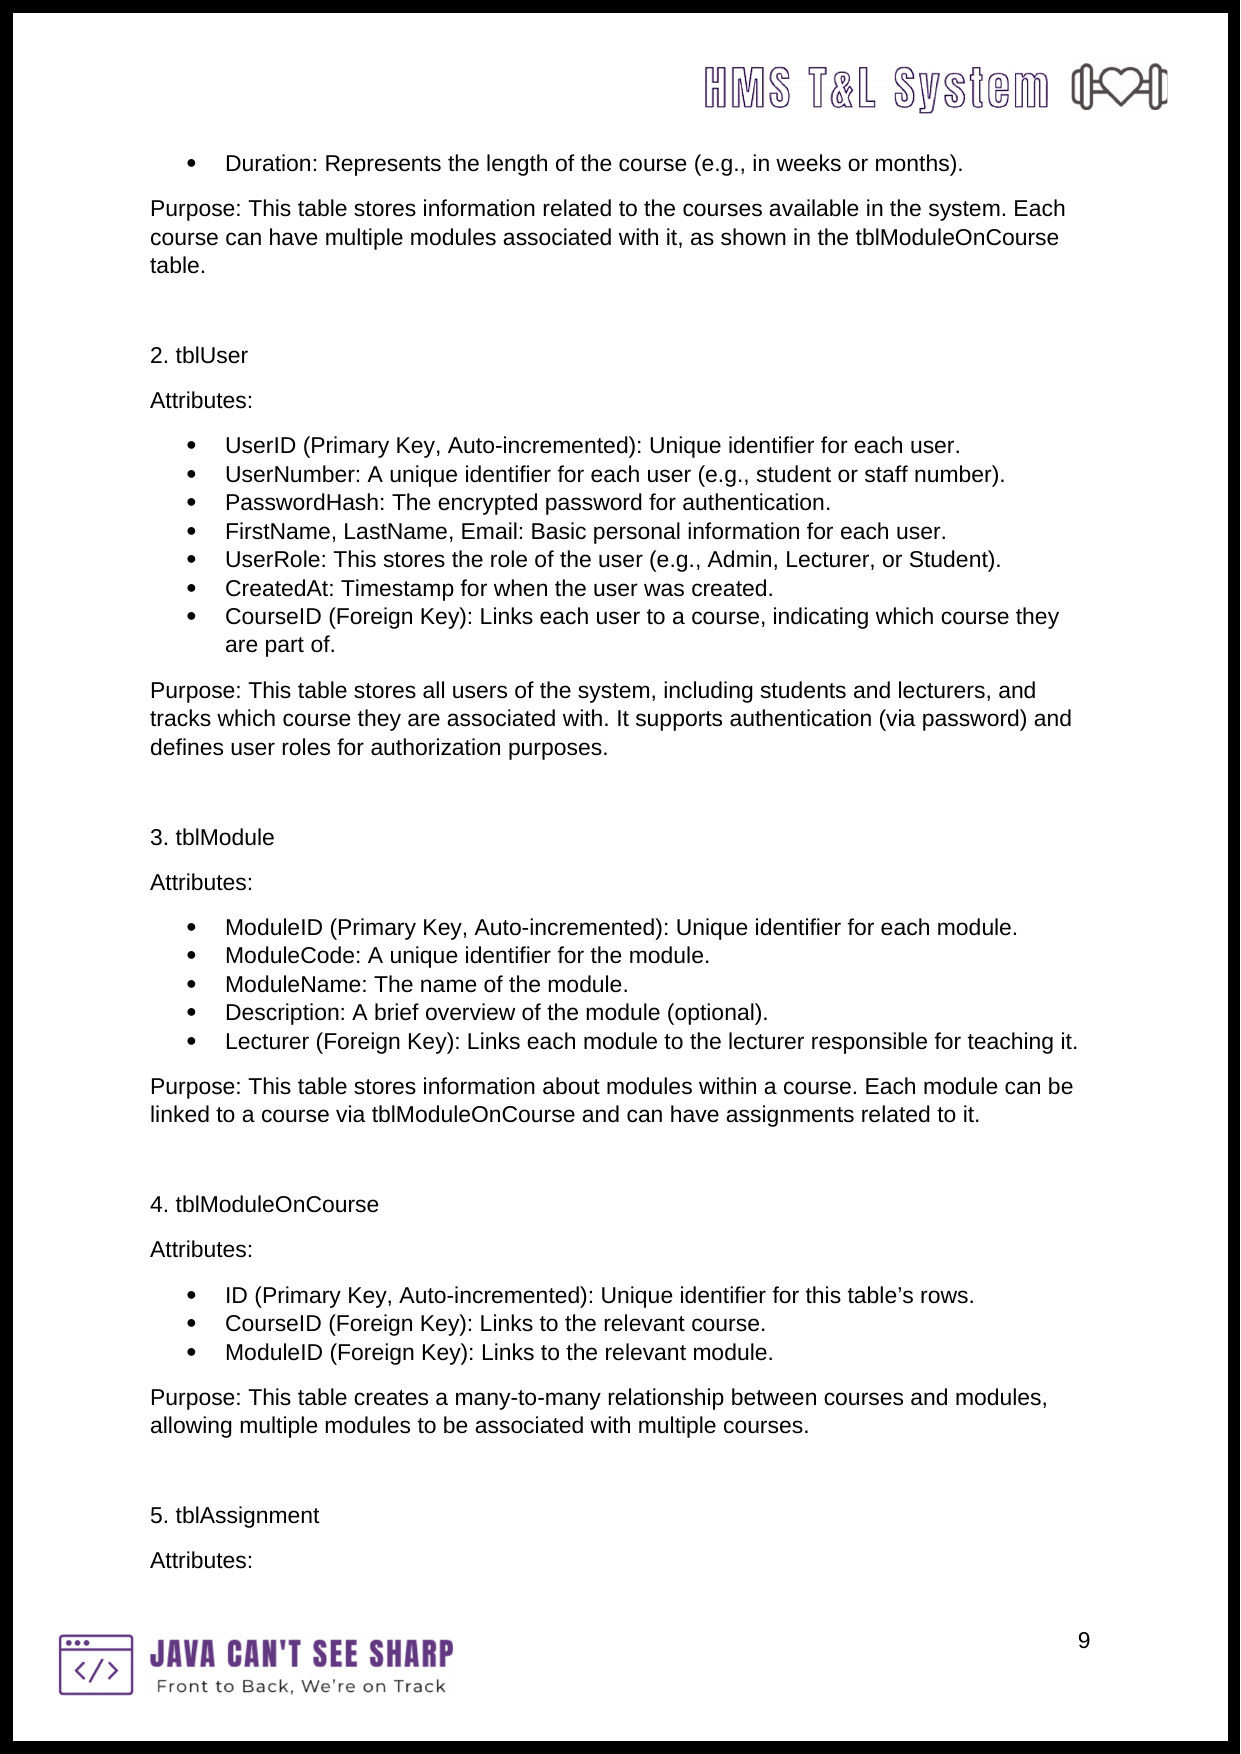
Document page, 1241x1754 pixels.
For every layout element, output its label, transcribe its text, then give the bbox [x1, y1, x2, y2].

list ModuleName: The name of the module. [187, 971, 1090, 997]
text Purpose: This table stores information related to the courses available in the system. Each course can have multiple modules associated with it, as shown in the tblModuleOnCourse table. [150, 195, 1090, 278]
picture [56, 1631, 136, 1699]
text Attributes: [150, 1547, 1090, 1574]
text Attributes: [150, 1236, 1090, 1263]
list Description: A brief overview of the module (optional). [187, 999, 1090, 1026]
text 3. tblModule [150, 824, 1090, 850]
list CourseID (Foreign Key): Links each user to a course, indicating which course they are part of. [187, 603, 1090, 658]
picture [701, 62, 1054, 115]
text Purpose: This table stores all users of the system, including students and lecturers, and tracks which course they are associated with. It supports authentication (via password) and defines user roles for authorization purposes. [150, 677, 1090, 760]
text 5. tblAssignment [150, 1502, 1090, 1528]
list Lecturer (Foreign Key): Links each module to the lecturer responsible for teaching it. [187, 1028, 1090, 1054]
text 2. tblUser [150, 342, 1090, 368]
list UserRole: This stores the role of the user (e.g., Admin, Lecturer, or Student). [187, 546, 1090, 572]
text Purpose: This table creates a many-to-many relationship between courses and modules, allowing multiple modules to be associated with multiple courses. [150, 1383, 1090, 1438]
list UserNumber: A unique identifier for each user (e.g., student or staff number). [187, 461, 1090, 487]
text Attributes: [150, 869, 1090, 895]
list FirstName, LastName, Email: Basic personal information for each user. [187, 518, 1090, 544]
list UserID (Primary Key, Auto-incremented): Unique identifier for each user. [187, 432, 1090, 459]
list ModuleID (Primary Key, Auto-incremented): Unique identifier for each module. [187, 914, 1090, 940]
list CourseID (Foreign Key): Links to the relevant course. [187, 1310, 1090, 1336]
list PasswordHash: The encrypted password for authentication. [187, 489, 1090, 516]
list CreatedAt: Timestamp for when the user was created. [187, 574, 1090, 601]
picture [1070, 62, 1172, 111]
text Purpose: This table stores information about modules within a course. Each module can be linked to a course via tblModuleOnCourse and can have assignments related to it. [150, 1073, 1090, 1127]
list Duration: Represents the length of the course (e.g., in weeks or months). [187, 150, 1090, 176]
text 4. tblModuleOnCourse [150, 1191, 1090, 1218]
list ModuleCode: A unique identifier for the module. [187, 942, 1090, 969]
list ModuleID (Foreign Key): Links to the relevant module. [187, 1338, 1090, 1365]
list ID (Primary Key, Auto-incremented): Unique identifier for this table’s rows. [187, 1282, 1090, 1308]
text Attributes: [150, 387, 1090, 414]
